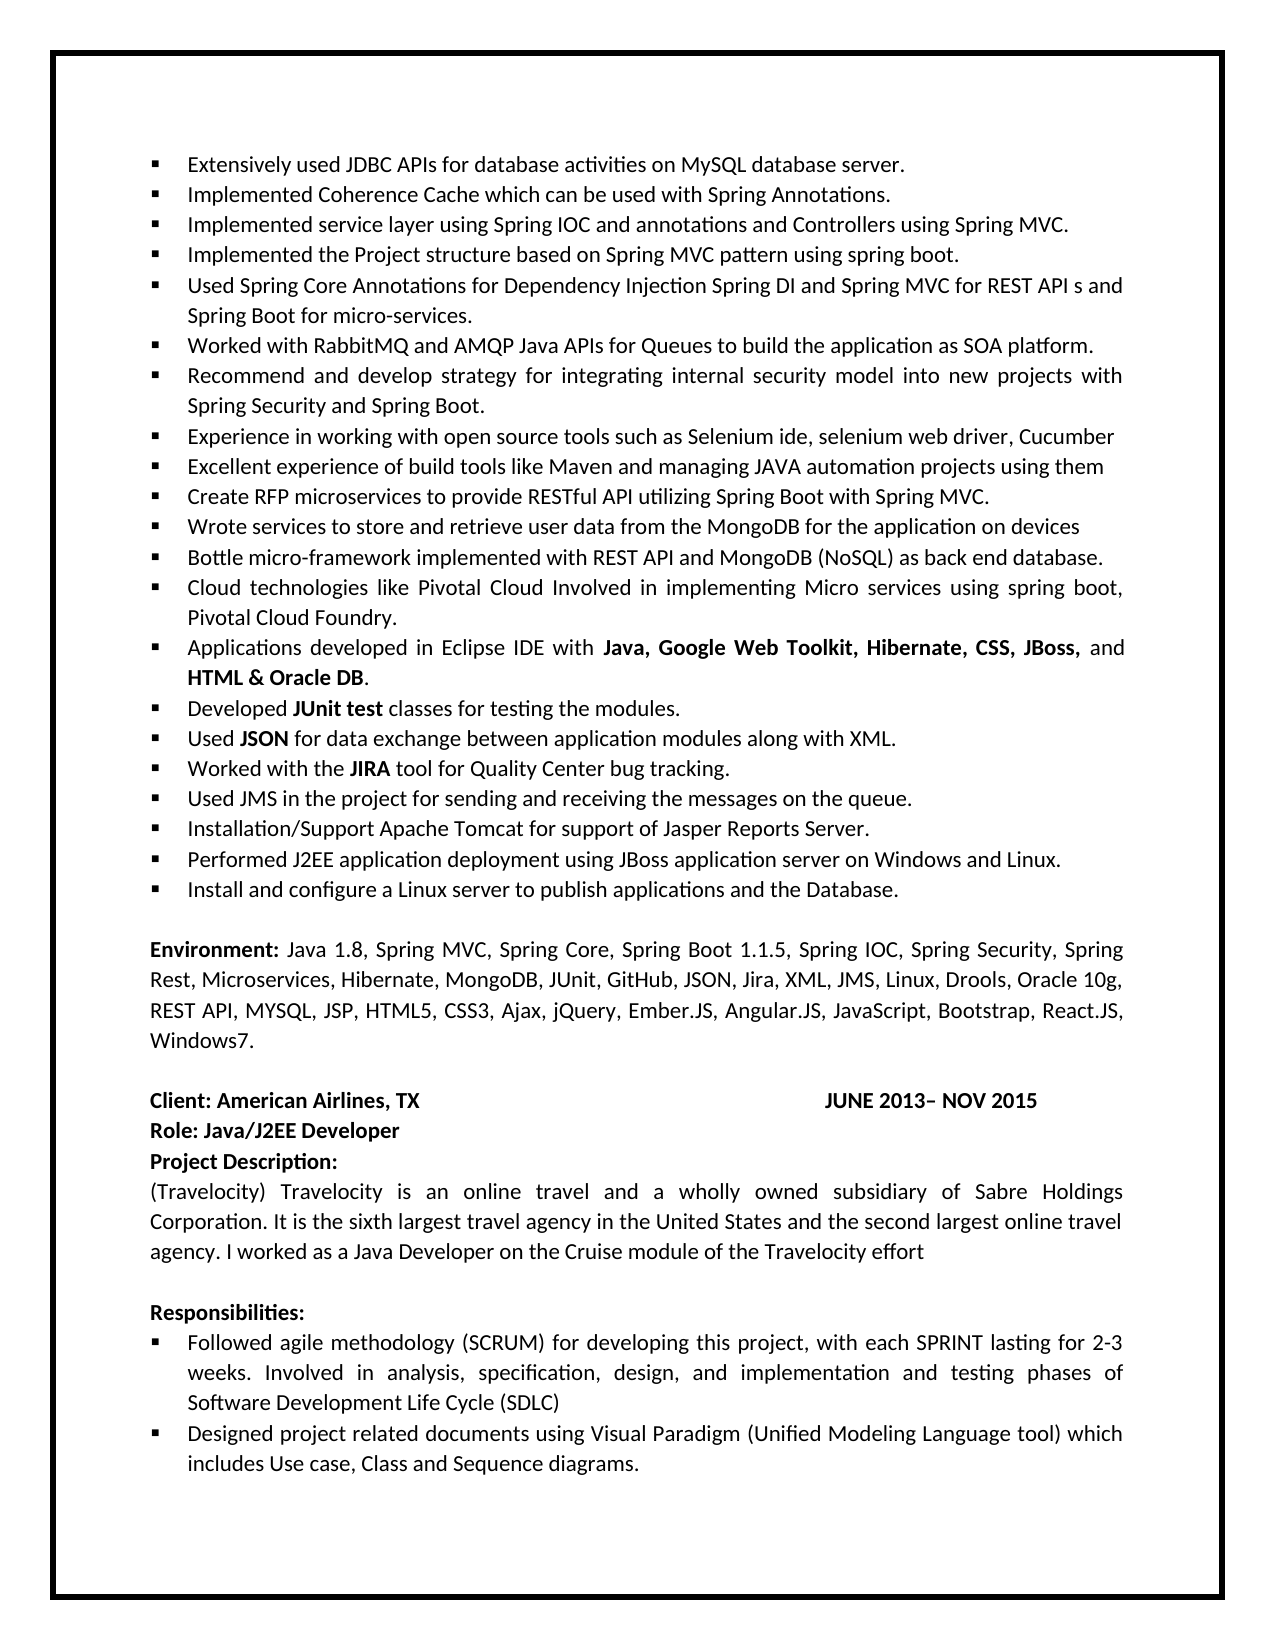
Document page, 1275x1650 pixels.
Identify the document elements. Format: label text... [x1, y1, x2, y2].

list Followed agile methodology (SCRUM) for developing this project, with each SPRINT lasting for 2-3 weeks. Involved in analysis, specification, design, and implementation and testing phases of Software Development Life Cycle (SDLC) [150, 1328, 1125, 1417]
list Recommend and develop strategy for integrating internal security model into new projects with Spring Security and Spring Boot. [150, 361, 1125, 420]
list Implemented the Project structure based on Spring MVC pattern using spring boot. [150, 241, 1125, 269]
list Excellent experience of build tools like Maven and managing JAVA automation projects using them [150, 452, 1125, 480]
list Performed J2EE application deployment using JBoss application server on Windows and Linux. [150, 845, 1125, 873]
text Role: Java/J2EE Developer [150, 1117, 1125, 1145]
text Environment: Java 1.8, Spring MVC, Spring Core, Spring Boot 1.1.5, Spring IOC, Spring Security, Spring Rest, Microservices, Hibernate, MongoDB, JUnit, GitHub, JSON, Jira, XML, JMS, Linux, Drools, Oracle 10g, REST API, MYSQL, JSP, HTML5, CSS3, Ajax, jQuery, Ember.JS, Angular.JS, JavaScript, Bootstrap, React.JS, Windows7. [150, 935, 1125, 1054]
text (Travelocity) Travelocity is an online travel and a wholly owned subsidiary of Sabre Holdings Corporation. It is the sixth largest travel agency in the United States and the second largest online travel agency. I worked as a Java Developer on the Cruise module of the Travelocity effort [150, 1177, 1125, 1266]
list Developed JUnit test classes for testing the modules. [150, 694, 1125, 722]
list Cloud technologies like Pivotal Cloud Involved in implementing Micro services using spring boot, Pivotal Cloud Foundry. [150, 573, 1125, 631]
list Used JMS in the project for sending and receiving the messages on the queue. [150, 784, 1125, 812]
list Used JSON for data exchange between application modules along with XML. [150, 724, 1125, 752]
list Worked with RabbitMQ and AMQP Java APIs for Queues to build the application as SOA platform. [150, 331, 1125, 359]
list Used Spring Core Annotations for Dependency Injection Spring DI and Spring MVC for REST API s and Spring Boot for micro-services. [150, 271, 1125, 329]
text Project Description: [150, 1147, 1125, 1175]
list Installation/Support Apache Tomcat for support of Jasper Reports Server. [150, 814, 1125, 843]
list Designed project related documents using Visual Paradigm (Unified Modeling Language tool) which includes Use case, Class and Sequence diagrams. [150, 1419, 1125, 1477]
list Create RFP microservices to provide RESTful API utilizing Spring Boot with Spring MVC. [150, 482, 1125, 510]
list Applications developed in Eclipse IDE with Java, Google Web Toolkit, Hibernate, CSS, JBoss, and HTML & Oracle DB. [150, 633, 1125, 692]
list Extensively used JDBC APIs for database activities on MySQL database server. [150, 150, 1125, 178]
text Client: American Airlines, TX JUNE 2013– NOV 2015 [150, 1086, 1125, 1114]
list Implemented Coherence Cache which can be used with Spring Annotations. [150, 180, 1125, 208]
text Responsibilities: [150, 1298, 1125, 1326]
list Bottle micro-framework implemented with REST API and MongoDB (NoSQL) as back end database. [150, 543, 1125, 571]
list Wrote services to store and retrieve user data from the MongoDB for the application on devices [150, 512, 1125, 541]
list Install and configure a Linux server to publish applications and the Database. [150, 875, 1125, 903]
list Worked with the JIRA tool for Quality Center bug tracking. [150, 754, 1125, 782]
list Implemented service layer using Spring IOC and annotations and Controllers using Spring MVC. [150, 210, 1125, 238]
list Experience in working with open source tools such as Selenium ide, selenium web driver, Cucumber [150, 422, 1125, 450]
